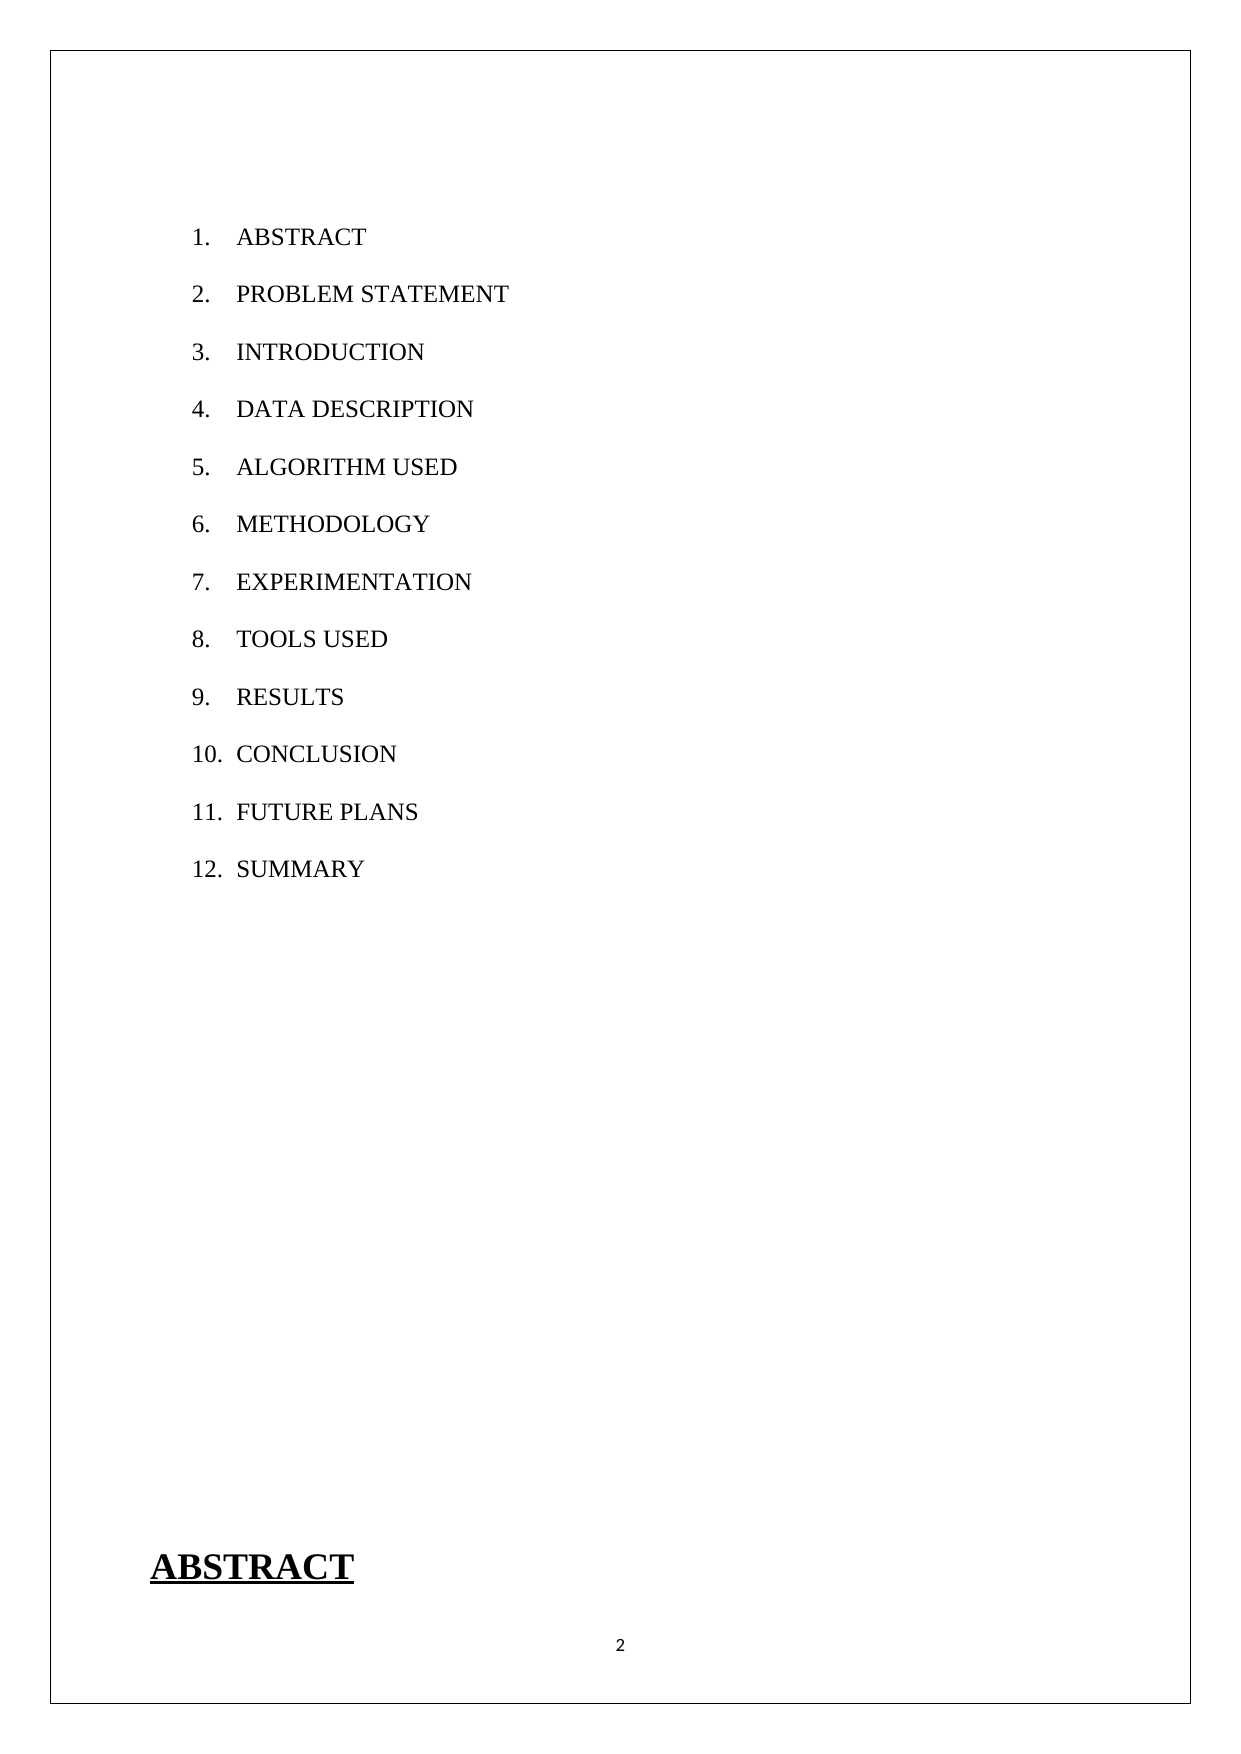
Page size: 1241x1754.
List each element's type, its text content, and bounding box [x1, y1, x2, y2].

list INTRODUCTION [192, 337, 1090, 366]
list SUMMARY [192, 854, 1090, 883]
list PROBLEM STATEMENT [192, 279, 1090, 308]
list RESULTS [192, 682, 1090, 711]
list ABSTRACT [192, 222, 1090, 251]
text ABSTRACT [150, 1544, 1090, 1587]
list CONCLUSION [192, 739, 1090, 768]
list ALGORITHM USED [192, 452, 1090, 481]
list FUTURE PLANS [192, 797, 1090, 826]
list DATA DESCRIPTION [192, 394, 1090, 423]
list METHODOLOGY [192, 509, 1090, 538]
list EXPERIMENTATION [192, 567, 1090, 596]
list TOOLS USED [192, 624, 1090, 653]
